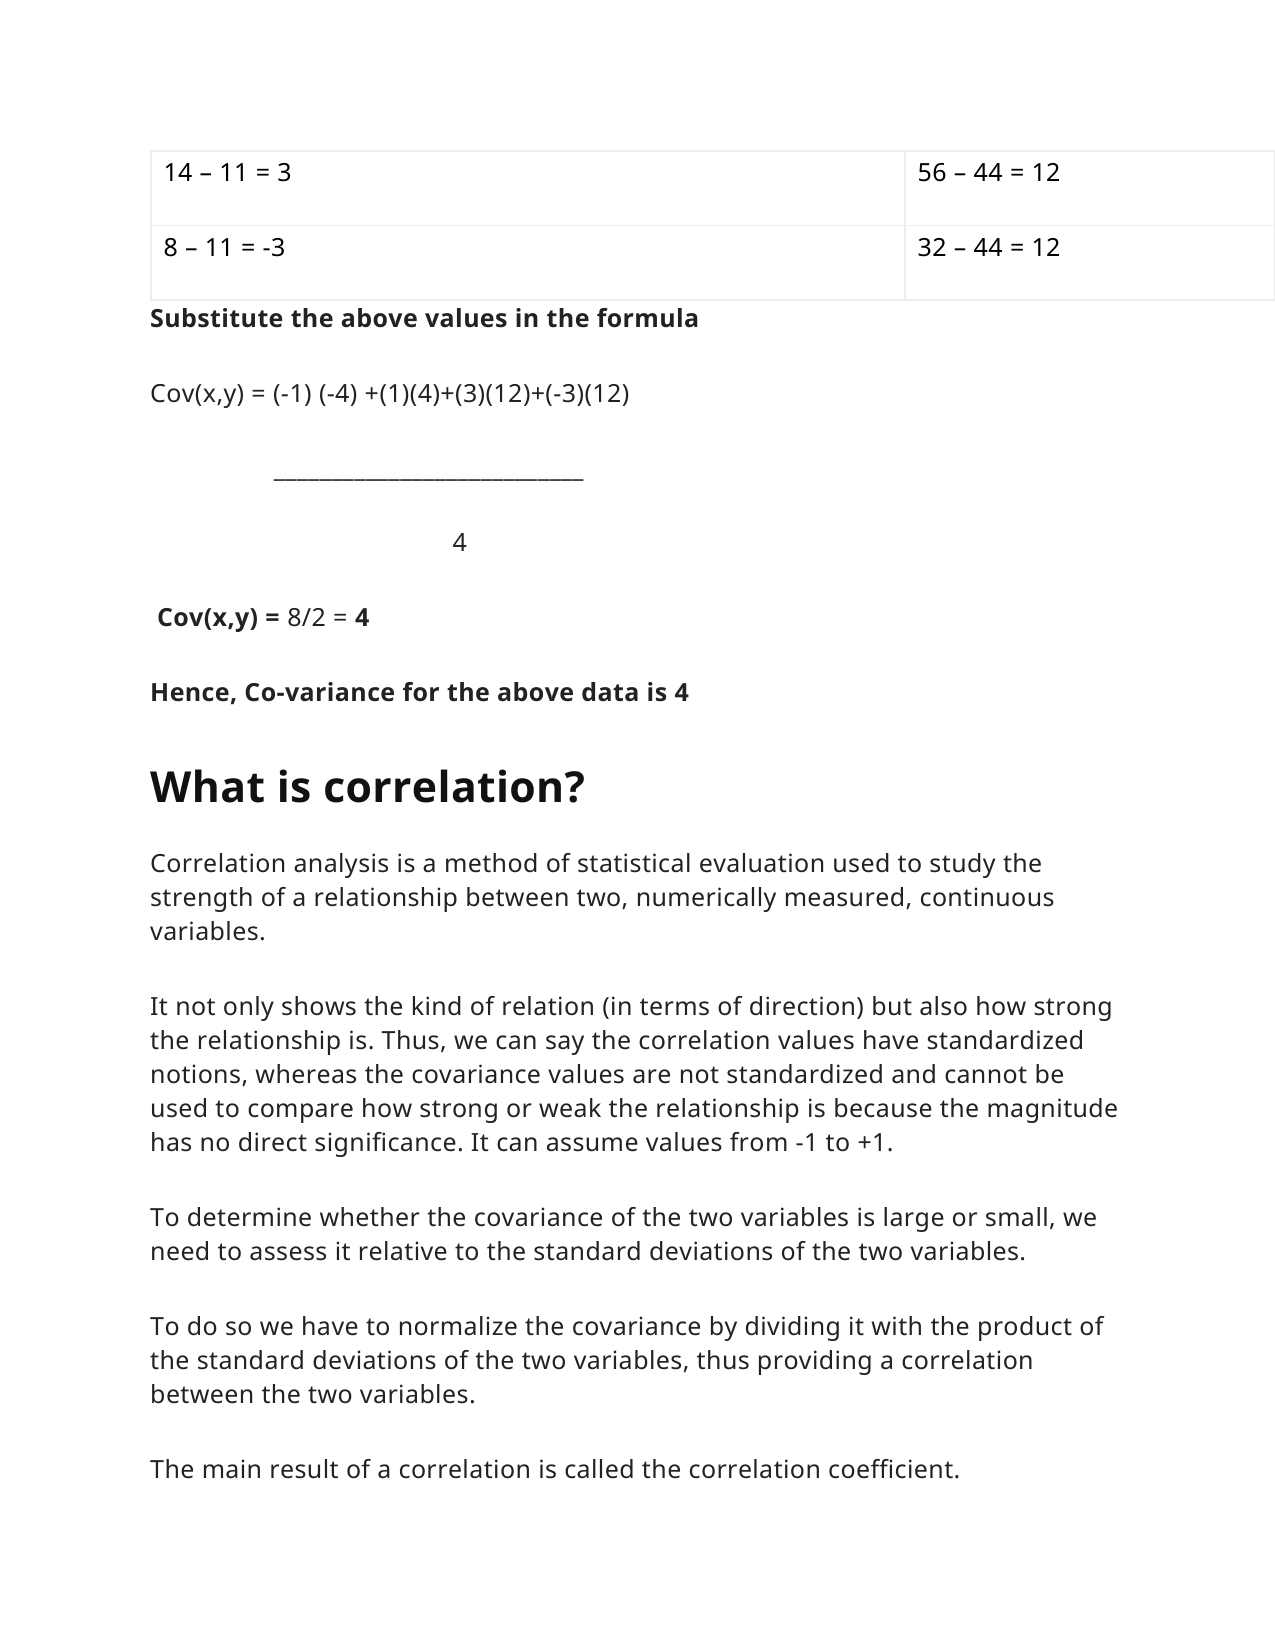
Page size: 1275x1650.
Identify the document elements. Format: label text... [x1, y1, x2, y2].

table_cell 32 – 44 = 12 [906, 226, 1274, 299]
table_cell 56 – 44 = 12 [906, 152, 1274, 225]
text Correlation analysis is a method of statistical evaluation used to study the strength of a relationship between two, numerically measured, continuous variables. [150, 846, 1125, 948]
text The main result of a correlation is called the correlation coefficient. [150, 1451, 1125, 1485]
text ___________________________ [150, 450, 1125, 484]
table_cell 14 – 11 = 3 [152, 152, 904, 225]
text Substitute the above values in the formula [150, 301, 1125, 335]
text Hence, Co-variance for the above data is 4 [150, 674, 1125, 708]
table_cell 8 – 11 = -3 [152, 226, 904, 299]
text Cov(x,y) = (-1) (-4) +(1)(4)+(3)(12)+(-3)(12) [150, 376, 1125, 410]
text It not only shows the kind of relation (in terms of direction) but also how strong the relationship is. Thus, we can say the correlation values have standardized notions, whereas the covariance values are not standardized and cannot be used to compare how strong or weak the relationship is because the magnitude has no direct significance. It can assume values from -1 to +1. [150, 989, 1125, 1159]
text 4 [150, 525, 1125, 559]
text Cov(x,y) = 8/2 = 4 [150, 600, 1125, 634]
text To do so we have to normalize the covariance by dividing it with the product of the standard deviations of the two variables, thus providing a correlation between the two variables. [150, 1308, 1125, 1411]
text What is correlation? [150, 755, 1125, 815]
text To determine whether the covariance of the two variables is large or small, we need to assess it relative to the standard deviations of the two variables. [150, 1200, 1125, 1268]
